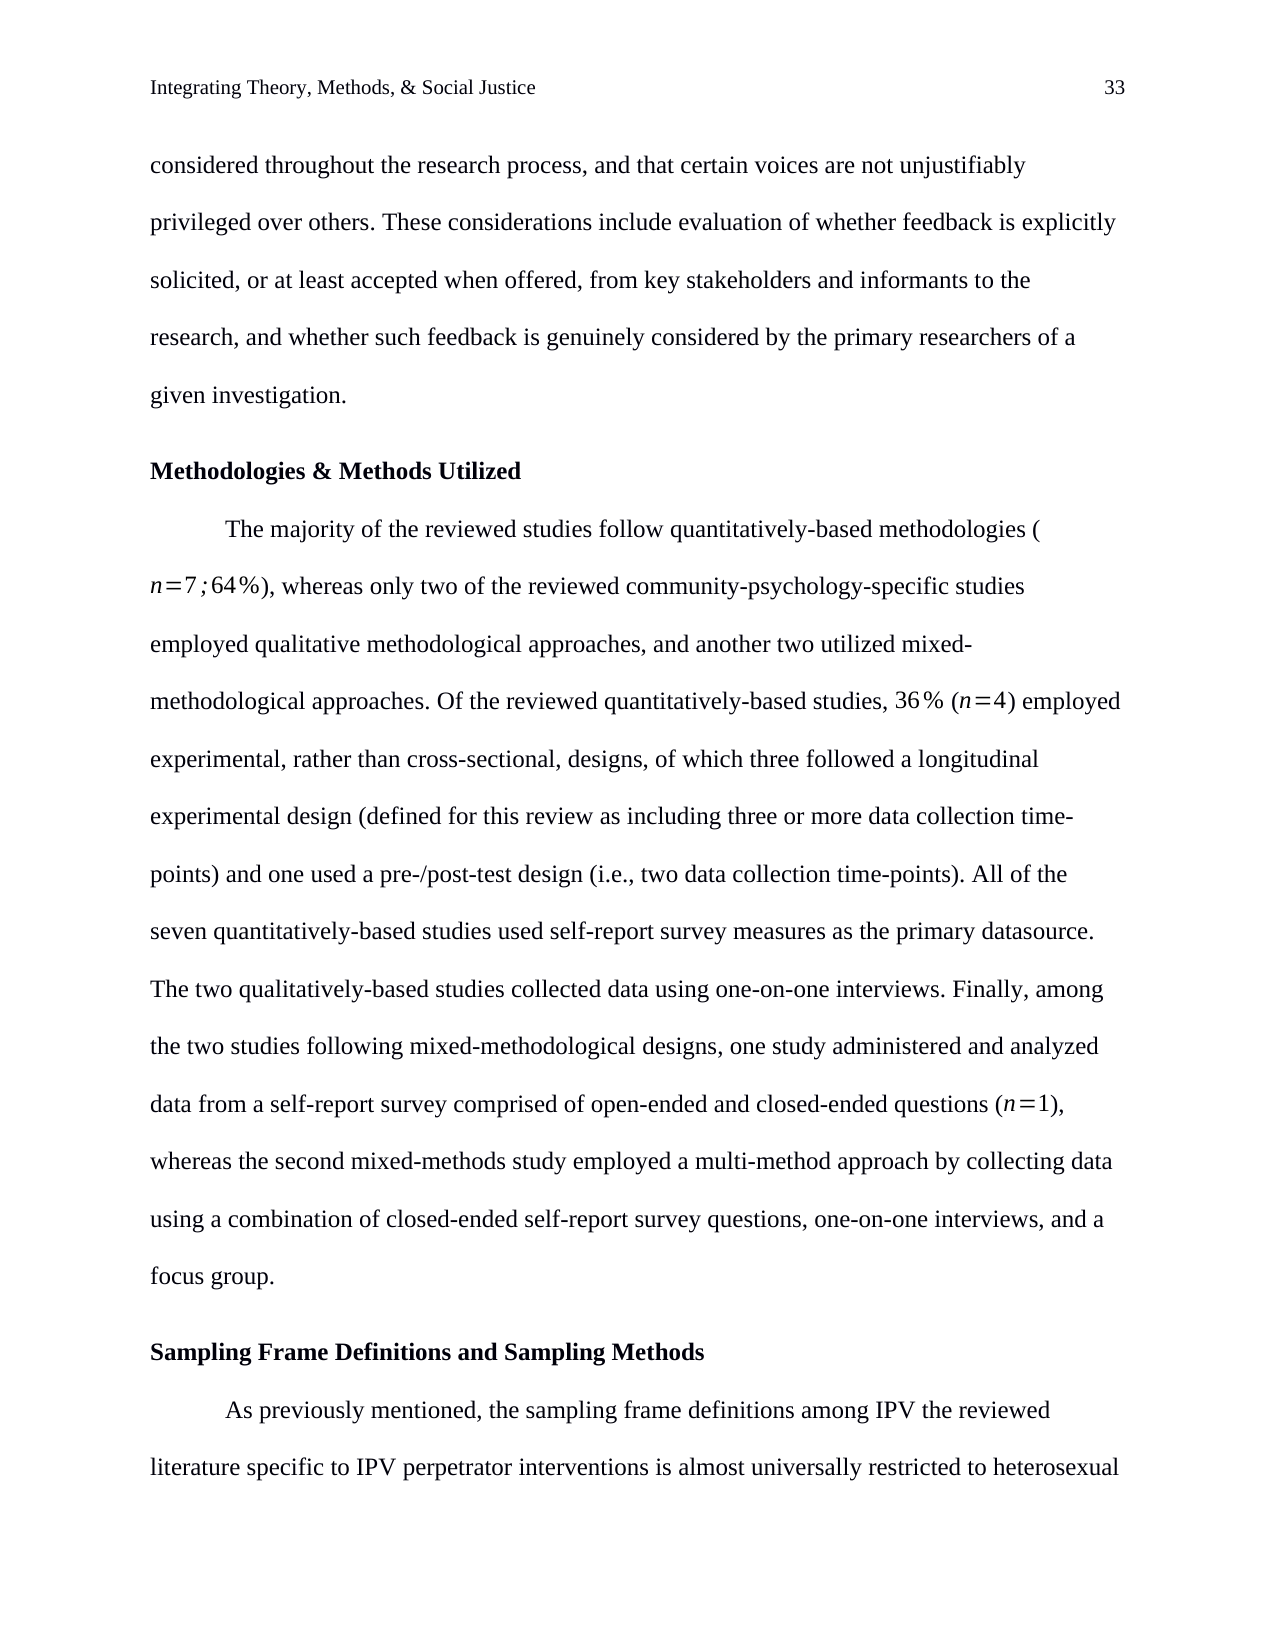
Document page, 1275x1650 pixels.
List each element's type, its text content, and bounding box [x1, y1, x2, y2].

subtitle Methodologies & Methods Utilized [150, 456, 1125, 485]
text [150, 150, 1125, 409]
text The majority of the reviewed studies follow quantitatively-based methodologies (), whereas only two of the reviewed community-psychology-specific studies employed qualitative methodological approaches, and another two utilized mixed-methodological approaches. Of the reviewed quantitatively-based studies, () employed experimental, rather than cross-sectional, designs, of which three followed a longitudinal experimental design (defined for this review as including three or more data collection time-points) and one used a pre-/post-test design (i.e., two data collection time-points). All of the seven quantitatively-based studies used self-report survey measures as the primary datasource. The two qualitatively-based studies collected data using one-on-one interviews. Finally, among the two studies following mixed-methodological designs, one study administered and analyzed data from a self-report survey comprised of open-ended and closed-ended questions (), whereas the second mixed-methods study employed a multi-method approach by collecting data using a combination of closed-ended self-report survey questions, one-on-one interviews, and a focus group. [150, 514, 1125, 1290]
subtitle Sampling Frame Definitions and Sampling Methods [150, 1337, 1125, 1366]
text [150, 1395, 1125, 1481]
